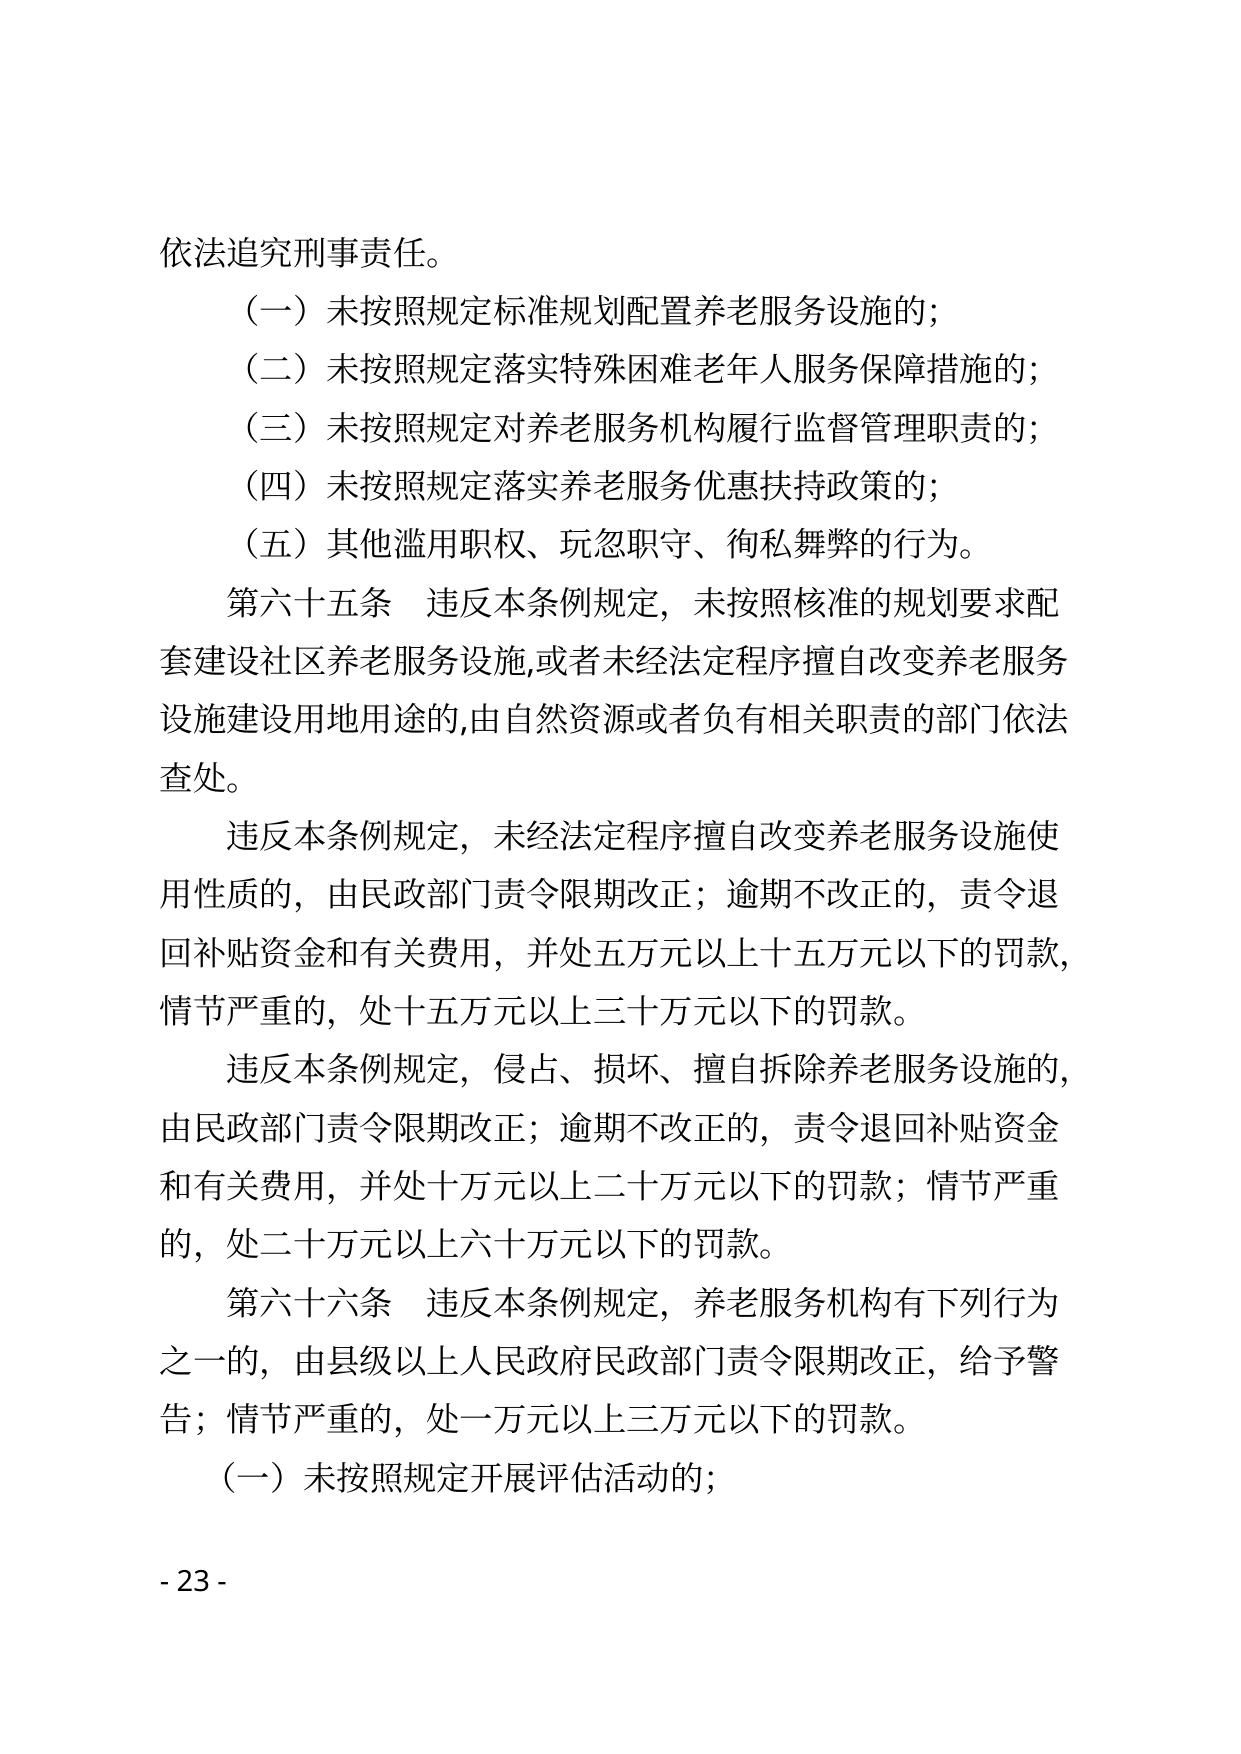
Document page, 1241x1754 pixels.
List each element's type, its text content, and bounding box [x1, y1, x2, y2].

text （三）未按照规定对养老服务机构履行监督管理职责的； [159, 393, 1081, 452]
list 未按照规定开展评估活动的； [159, 1443, 1081, 1502]
text （五）其他滥用职权、玩忽职守、徇私舞弊的行为。 [159, 510, 1081, 568]
text （四）未按照规定落实养老服务优惠扶持政策的； [159, 452, 1081, 510]
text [159, 218, 1081, 277]
text 第六十五条 违反本条例规定，未按照核准的规划要求配套建设社区养老服务设施,或者未经法定程序擅自改变养老服务设施建设用地用途的,由自然资源或者负有相关职责的部门依法查处。 [159, 568, 1081, 802]
text （二）未按照规定落实特殊困难老年人服务保障措施的； [159, 335, 1081, 393]
text （一）未按照规定标准规划配置养老服务设施的； [159, 277, 1081, 335]
text 第六十六条 违反本条例规定，养老服务机构有下列行为之一的，由县级以上人民政府民政部门责令限期改正，给予警告；情节严重的，处一万元以上三万元以下的罚款。 [159, 1268, 1081, 1443]
text 违反本条例规定，未经法定程序擅自改变养老服务设施使用性质的，由民政部门责令限期改正；逾期不改正的，责令退回补贴资金和有关费用，并处五万元以上十五万元以下的罚款，情节严重的，处十五万元以上三十万元以下的罚款。 [159, 802, 1081, 1035]
text 违反本条例规定，侵占、损坏、擅自拆除养老服务设施的，由民政部门责令限期改正；逾期不改正的，责令退回补贴资金和有关费用，并处十万元以上二十万元以下的罚款；情节严重的，处二十万元以上六十万元以下的罚款。 [159, 1035, 1081, 1268]
